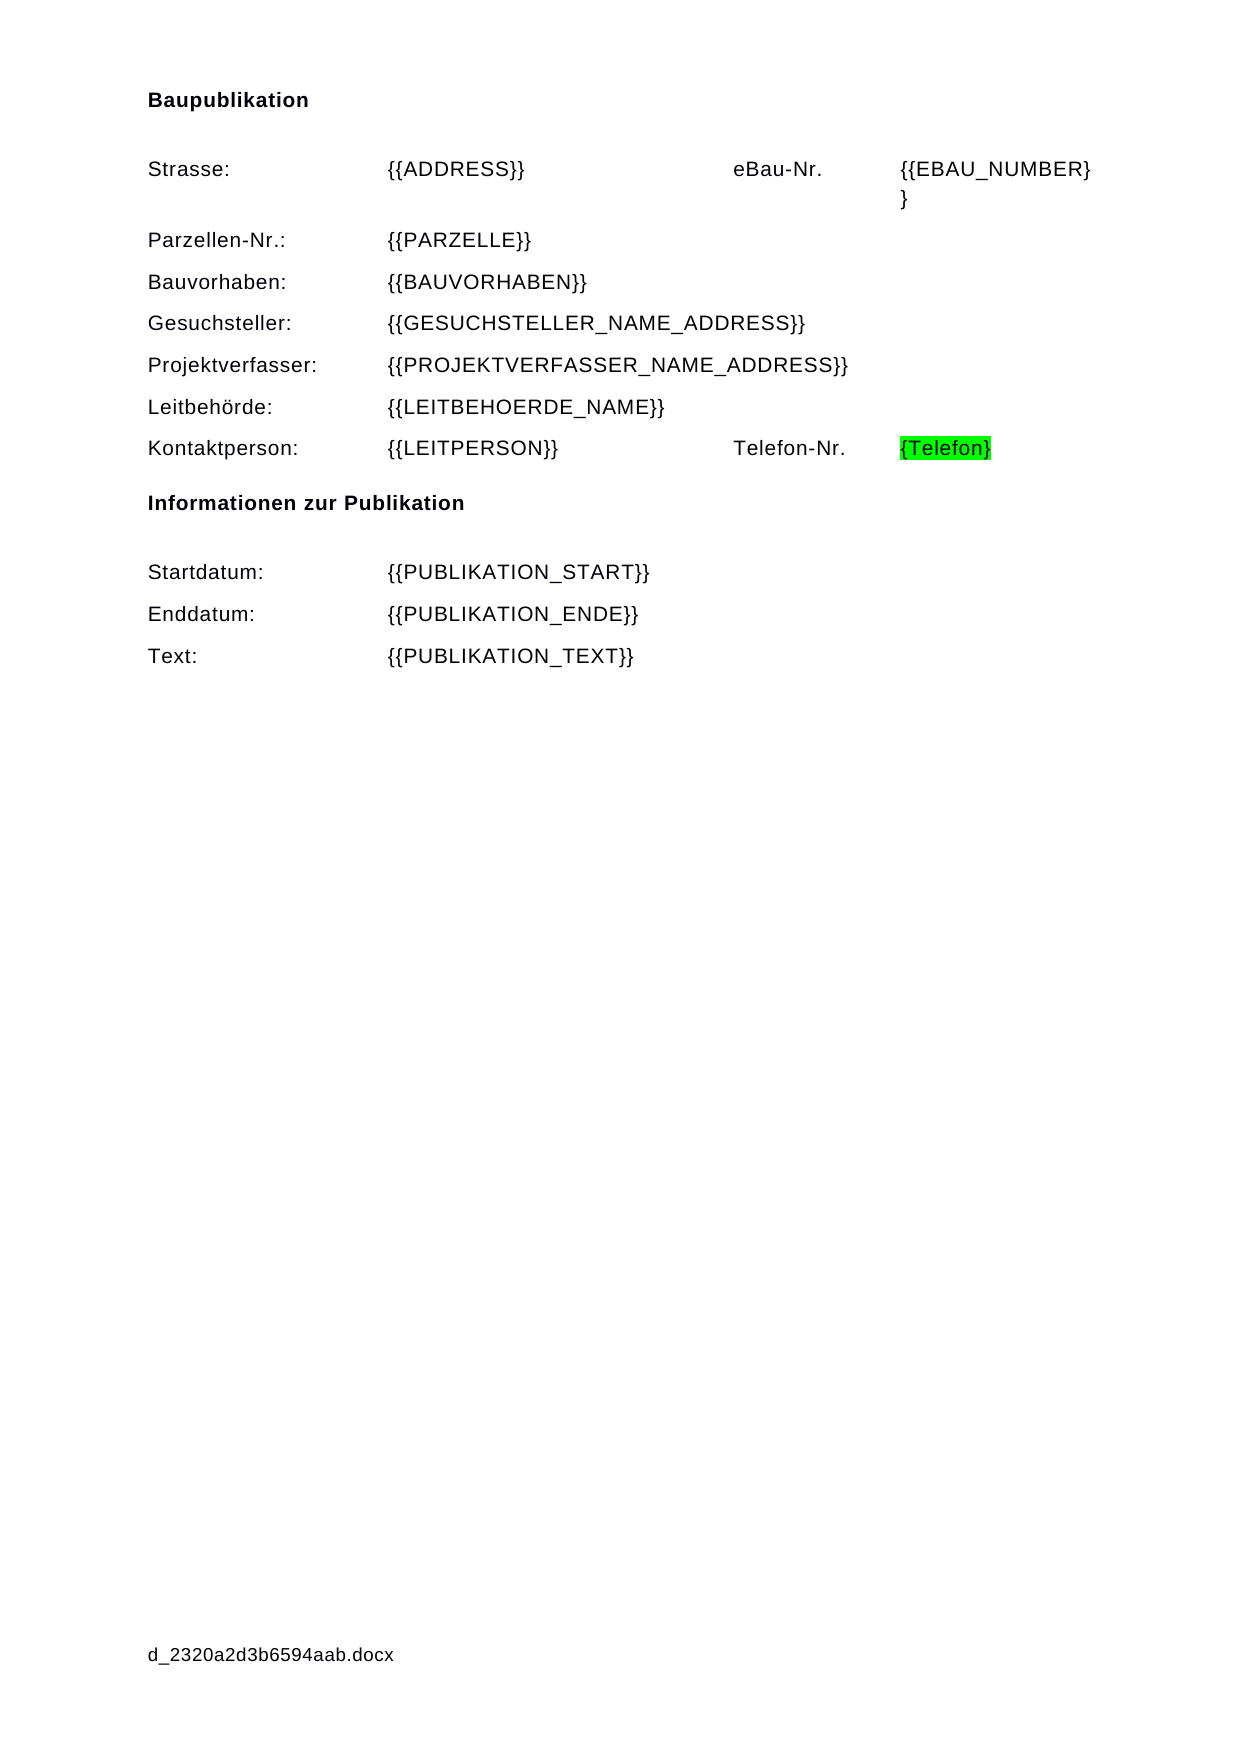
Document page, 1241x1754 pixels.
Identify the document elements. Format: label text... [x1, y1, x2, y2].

text Informationen zur Publikation [148, 486, 1092, 515]
table_cell Telefon-Nr. [722, 420, 889, 462]
table_header Startdatum: [136, 544, 376, 586]
table_cell Gesuchsteller: [136, 295, 376, 337]
table_cell Kontaktperson: [136, 420, 376, 462]
table_cell {{BAUVORHABEN}} [376, 253, 1107, 295]
table_cell {{LEITBEHOERDE_NAME}} [376, 378, 1107, 420]
table_header eBau-Nr. [722, 141, 889, 212]
table_cell {{PARZELLE}} [376, 212, 1107, 253]
table_cell Enddatum: [136, 586, 376, 627]
table_header {{ADDRESS}} [376, 141, 722, 212]
table_cell Parzellen-Nr.: [136, 212, 376, 253]
table_cell {{PUBLIKATION_TEXT}} [376, 627, 1107, 669]
table_cell {{LEITPERSON}} [376, 420, 722, 462]
table_header Strasse: [136, 141, 376, 212]
table_cell {{PUBLIKATION_ENDE}} [376, 586, 1107, 627]
table_cell {{GESUCHSTELLER_NAME_ADDRESS}} [376, 295, 1107, 337]
table_cell Bauvorhaben: [136, 253, 376, 295]
table_cell {{PROJEKTVERFASSER_NAME_ADDRESS}} [376, 337, 1107, 378]
table_header {{PUBLIKATION_START}} [376, 544, 1107, 586]
table_cell Projektverfasser: [136, 337, 376, 378]
table_cell {Telefon} [889, 420, 1107, 462]
table_cell Leitbehörde: [136, 378, 376, 420]
text Baupublikation [148, 82, 1092, 112]
table_header {{EBAU_NUMBER}} [889, 141, 1107, 212]
table_cell Text: [136, 627, 376, 669]
